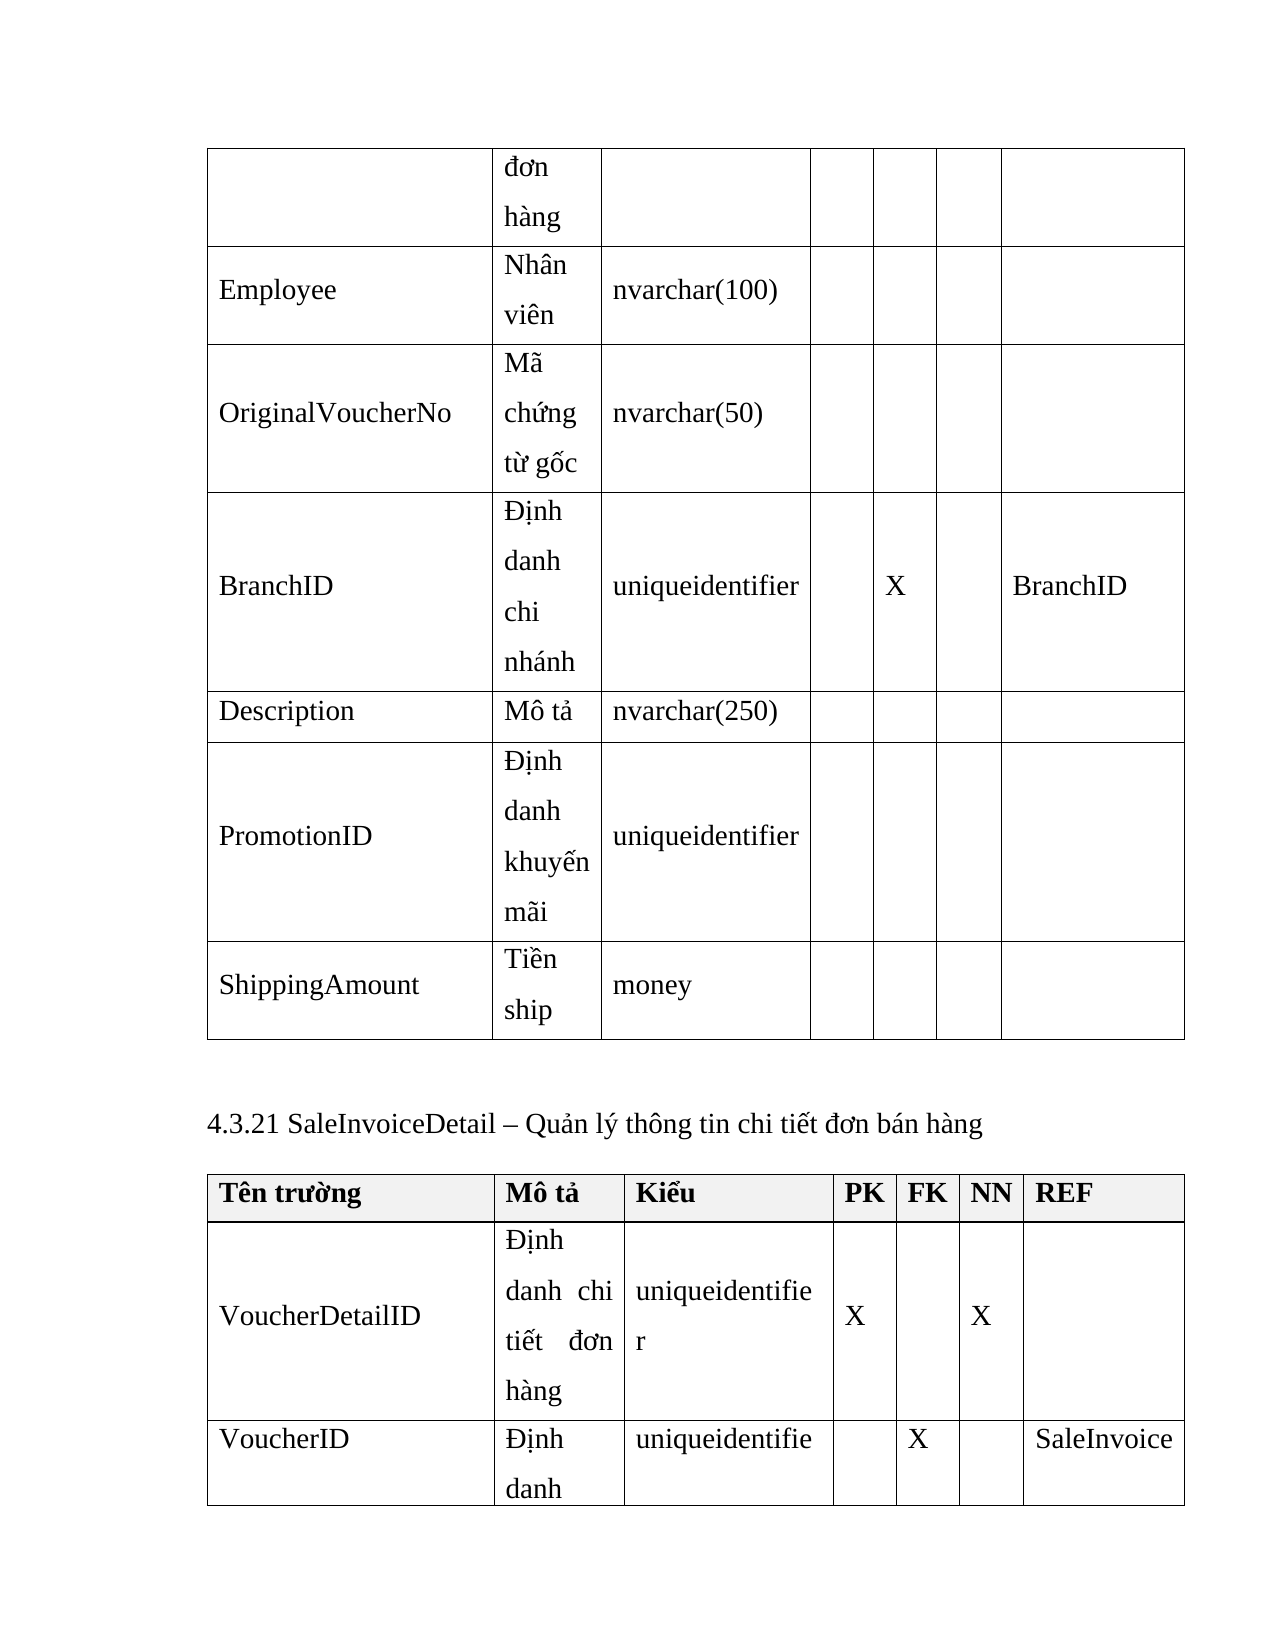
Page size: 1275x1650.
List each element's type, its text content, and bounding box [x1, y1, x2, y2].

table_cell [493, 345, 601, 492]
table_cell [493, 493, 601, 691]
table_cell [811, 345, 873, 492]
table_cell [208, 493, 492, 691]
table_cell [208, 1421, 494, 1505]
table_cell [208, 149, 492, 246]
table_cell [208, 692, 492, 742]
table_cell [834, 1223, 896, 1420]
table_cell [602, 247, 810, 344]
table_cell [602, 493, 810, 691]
text 4.3.21 SaleInvoiceDetail – Quản lý thông tin chi tiết đơn bán hàng [207, 1107, 1186, 1140]
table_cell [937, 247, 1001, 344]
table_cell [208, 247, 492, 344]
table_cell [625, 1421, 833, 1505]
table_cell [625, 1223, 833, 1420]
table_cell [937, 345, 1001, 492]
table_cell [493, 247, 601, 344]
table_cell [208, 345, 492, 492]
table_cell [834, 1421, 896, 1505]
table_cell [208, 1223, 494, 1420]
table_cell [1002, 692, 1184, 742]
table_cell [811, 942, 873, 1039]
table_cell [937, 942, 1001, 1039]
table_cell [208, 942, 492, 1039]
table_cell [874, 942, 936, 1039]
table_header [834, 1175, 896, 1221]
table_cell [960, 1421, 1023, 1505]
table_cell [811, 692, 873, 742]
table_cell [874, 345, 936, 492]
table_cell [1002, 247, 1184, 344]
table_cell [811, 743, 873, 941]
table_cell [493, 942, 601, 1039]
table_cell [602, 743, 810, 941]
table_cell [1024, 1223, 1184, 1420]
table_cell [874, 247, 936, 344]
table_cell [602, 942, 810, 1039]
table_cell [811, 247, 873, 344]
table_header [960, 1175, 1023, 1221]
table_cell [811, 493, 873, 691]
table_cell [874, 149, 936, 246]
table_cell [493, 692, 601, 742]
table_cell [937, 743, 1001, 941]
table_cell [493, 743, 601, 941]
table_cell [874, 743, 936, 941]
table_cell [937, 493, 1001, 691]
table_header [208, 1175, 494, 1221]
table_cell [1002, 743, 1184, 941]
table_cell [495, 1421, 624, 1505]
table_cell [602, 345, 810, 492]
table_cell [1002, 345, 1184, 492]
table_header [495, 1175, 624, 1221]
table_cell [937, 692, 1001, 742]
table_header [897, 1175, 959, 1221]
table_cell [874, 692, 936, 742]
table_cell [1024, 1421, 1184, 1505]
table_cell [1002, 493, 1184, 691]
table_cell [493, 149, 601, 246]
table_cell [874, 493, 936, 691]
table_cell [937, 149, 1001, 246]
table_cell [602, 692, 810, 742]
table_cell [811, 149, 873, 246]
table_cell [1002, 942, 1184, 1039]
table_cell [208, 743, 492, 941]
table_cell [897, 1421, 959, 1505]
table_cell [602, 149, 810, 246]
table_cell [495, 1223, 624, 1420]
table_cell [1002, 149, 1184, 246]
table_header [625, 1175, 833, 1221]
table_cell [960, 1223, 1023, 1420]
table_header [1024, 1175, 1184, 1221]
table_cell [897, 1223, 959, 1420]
